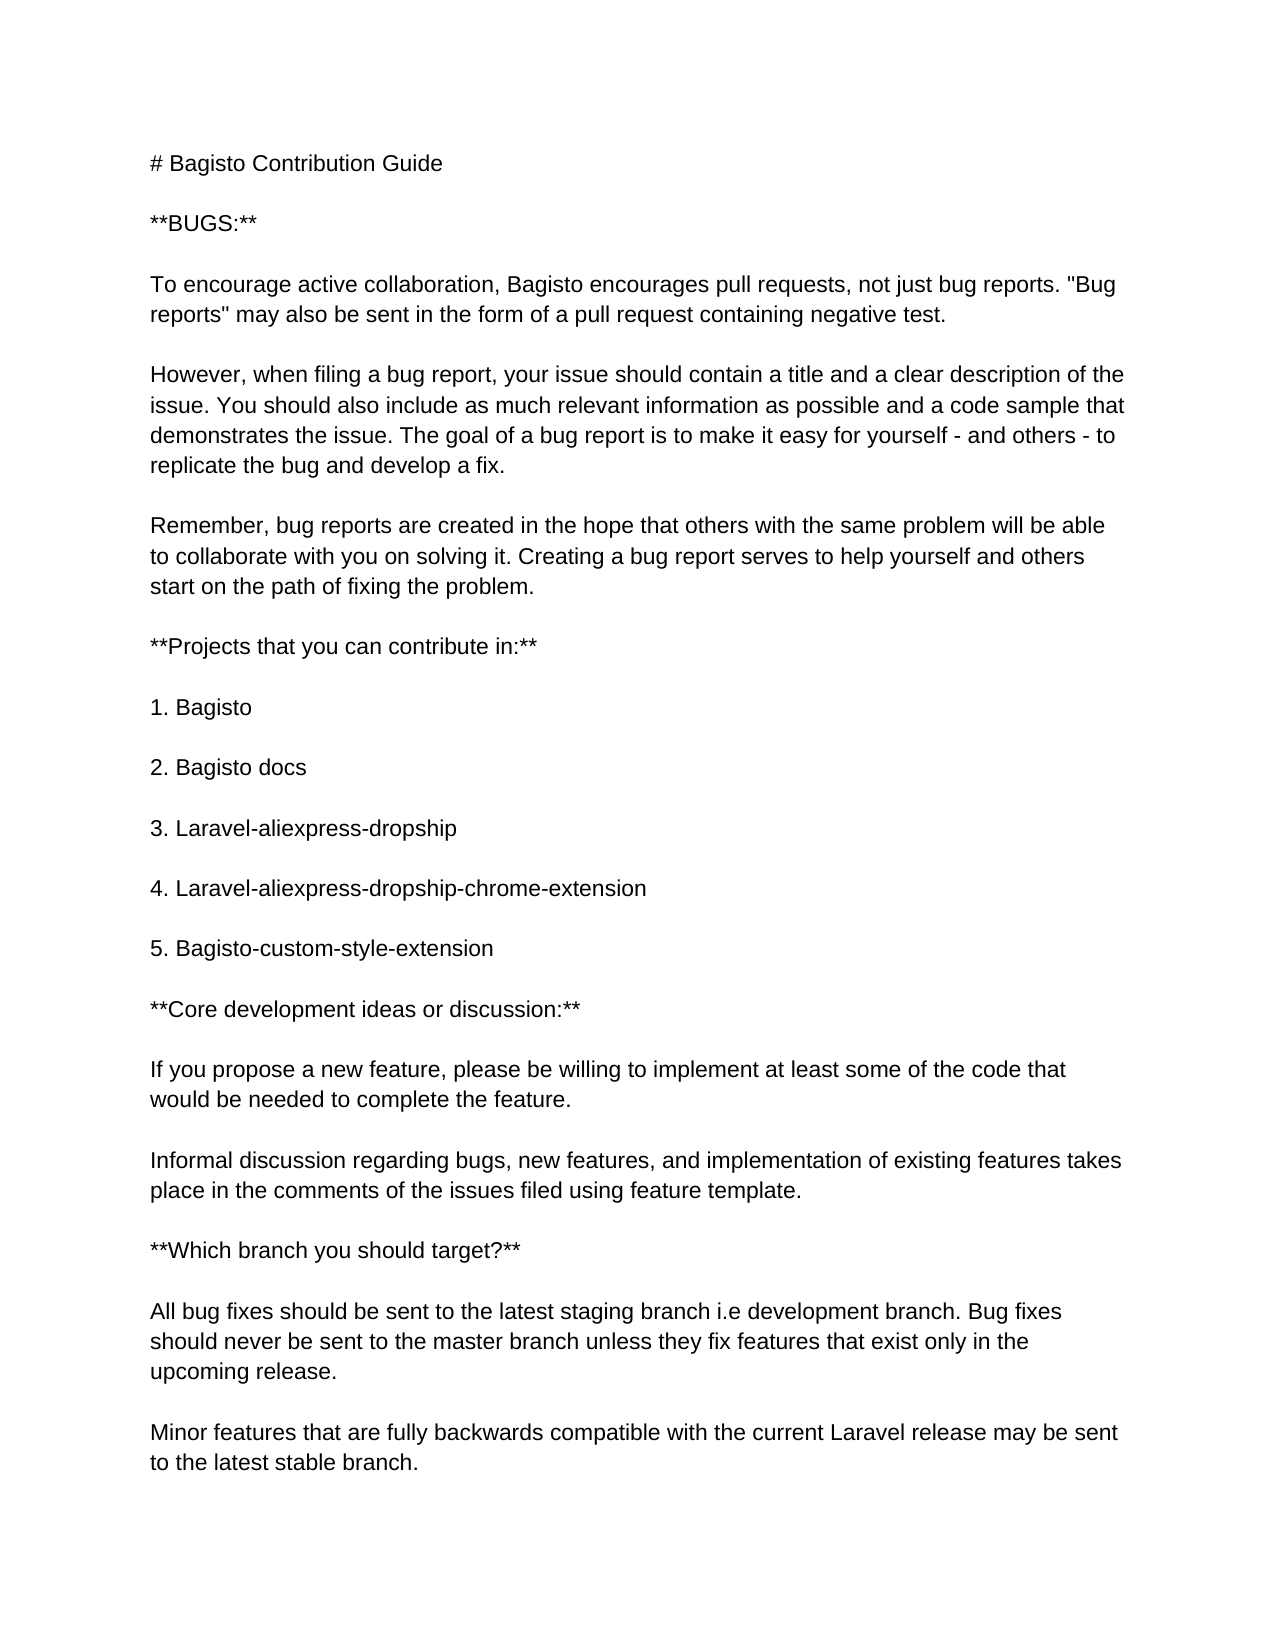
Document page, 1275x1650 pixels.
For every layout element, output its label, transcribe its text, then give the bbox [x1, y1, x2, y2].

text All bug fixes should be sent to the latest staging branch i.e development branch. Bug fixes should never be sent to the master branch unless they fix features that exist only in the upcoming release. [150, 1298, 1125, 1385]
text 1. Bagisto [150, 694, 1125, 720]
text 3. Laravel-aliexpress-dropship [150, 814, 1125, 841]
text **BUGS:** [150, 210, 1125, 237]
text **Projects that you can contribute in:** [150, 633, 1125, 660]
text If you propose a new feature, please be willing to implement at least some of the code that would be needed to complete the feature. [150, 1056, 1125, 1113]
text Minor features that are fully backwards compatible with the current Laravel release may be sent to the latest stable branch. [150, 1419, 1125, 1475]
text 2. Bagisto docs [150, 754, 1125, 781]
text # Bagisto Contribution Guide [150, 150, 1125, 176]
text To encourage active collaboration, Bagisto encourages pull requests, not just bug reports. "Bug reports" may also be sent in the form of a pull request containing negative test. [150, 271, 1125, 327]
text Informal discussion regarding bugs, new features, and implementation of existing features takes place in the comments of the issues filed using feature template. [150, 1147, 1125, 1203]
text Remember, bug reports are created in the hope that others with the same problem will be able to collaborate with you on solving it. Creating a bug report serves to help yourself and others start on the path of fixing the problem. [150, 512, 1125, 599]
text 5. Bagisto-custom-style-extension [150, 935, 1125, 962]
text **Which branch you should target?** [150, 1237, 1125, 1264]
text 4. Laravel-aliexpress-dropship-chrome-extension [150, 875, 1125, 901]
text However, when filing a bug report, your issue should contain a title and a clear description of the issue. You should also include as much relevant information as possible and a code sample that demonstrates the issue. The goal of a bug report is to make it easy for yourself - and others - to replicate the bug and develop a fix. [150, 361, 1125, 478]
text **Core development ideas or discussion:** [150, 996, 1125, 1022]
